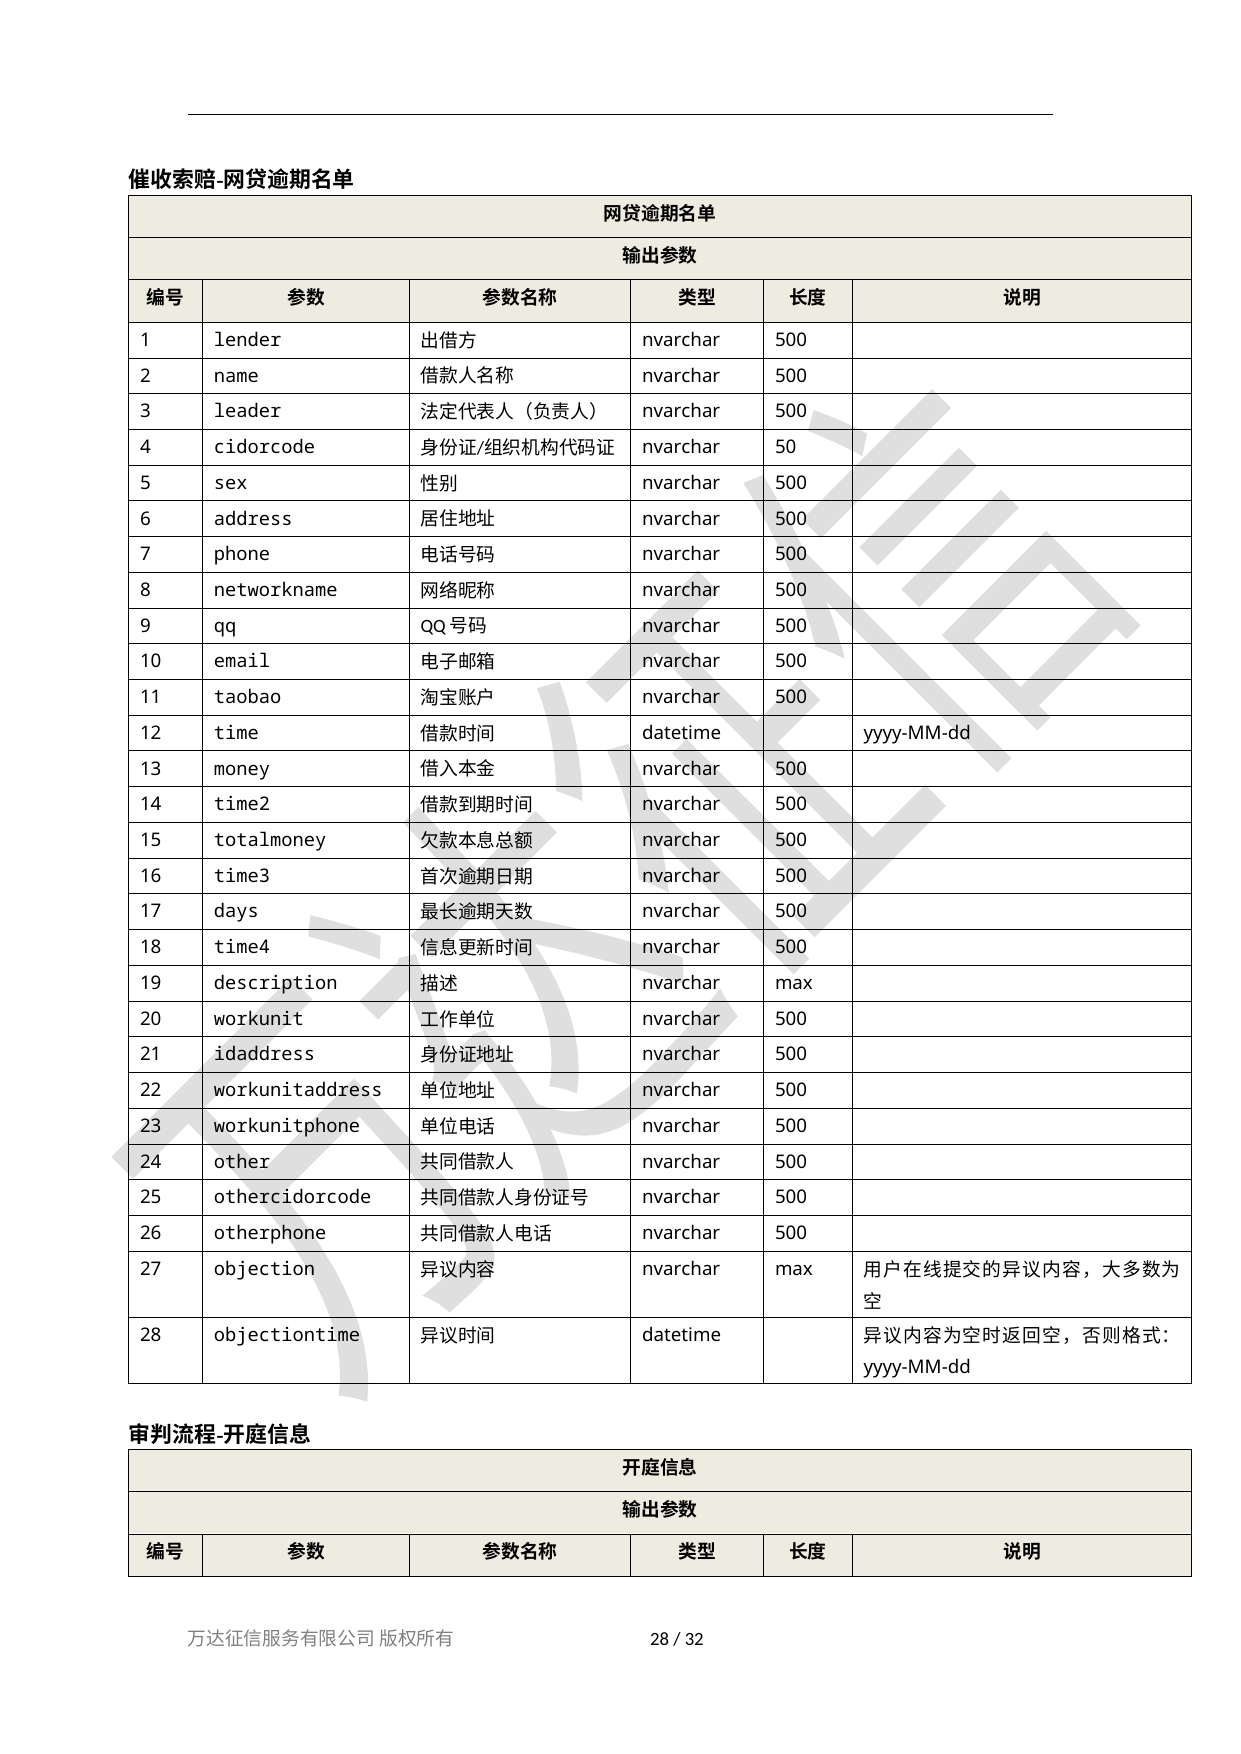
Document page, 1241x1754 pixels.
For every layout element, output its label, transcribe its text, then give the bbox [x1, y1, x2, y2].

table_cell 500 [764, 751, 852, 786]
table_cell [853, 1180, 1191, 1215]
table_cell 8 [129, 573, 202, 607]
table_cell 参数名称 [410, 1535, 630, 1576]
table_cell 50 [764, 430, 852, 464]
table_cell 500 [764, 1216, 852, 1251]
table_cell otherphone [203, 1216, 409, 1251]
table_cell 共同借款人 [410, 1145, 630, 1179]
table_cell max [764, 1252, 852, 1317]
table_cell 输出参数 [129, 238, 1191, 279]
table_cell nvarchar [631, 1002, 763, 1036]
table_cell 500 [764, 930, 852, 965]
table_cell 21 [129, 1037, 202, 1072]
table_cell 淘宝账户 [410, 680, 630, 715]
table_cell datetime [631, 1318, 763, 1383]
table_cell 19 [129, 966, 202, 1001]
table_cell 最长逾期天数 [410, 894, 630, 929]
table_cell 单位地址 [410, 1073, 630, 1108]
table_cell 工作单位 [410, 1002, 630, 1036]
table_cell [853, 466, 1191, 500]
table_cell 9 [129, 609, 202, 643]
table_cell 6 [129, 501, 202, 536]
table_cell nvarchar [631, 1073, 763, 1108]
table_cell [853, 1109, 1191, 1143]
table_cell cidorcode [203, 430, 409, 464]
table_cell 共同借款人身份证号 [410, 1180, 630, 1215]
table_cell 26 [129, 1216, 202, 1251]
table_cell 11 [129, 680, 202, 715]
table_cell 类型 [631, 1535, 763, 1576]
table_cell 500 [764, 537, 852, 572]
table_cell 参数名称 [410, 280, 630, 322]
table_cell networkname [203, 573, 409, 607]
table_cell [853, 537, 1191, 572]
table_cell nvarchar [631, 501, 763, 536]
table_cell nvarchar [631, 966, 763, 1001]
table_cell [853, 751, 1191, 786]
table_cell 共同借款人电话 [410, 1216, 630, 1251]
table_cell nvarchar [631, 359, 763, 393]
table_cell 借款到期时间 [410, 787, 630, 822]
table_cell 身份证地址 [410, 1037, 630, 1072]
table_cell datetime [631, 716, 763, 750]
table_cell 28 [129, 1318, 202, 1383]
table_cell 15 [129, 823, 202, 858]
table_cell 13 [129, 751, 202, 786]
table_cell 4 [129, 430, 202, 464]
table_cell 编号 [129, 1535, 202, 1576]
text 审判流程-开庭信息 [128, 1416, 1053, 1449]
table_cell 说明 [853, 280, 1191, 322]
table_cell nvarchar [631, 787, 763, 822]
table_cell 电子邮箱 [410, 644, 630, 679]
table_cell [764, 716, 852, 750]
table_cell nvarchar [631, 466, 763, 500]
table_cell 12 [129, 716, 202, 750]
table_cell nvarchar [631, 644, 763, 679]
table_cell 长度 [764, 1535, 852, 1576]
table_cell 500 [764, 644, 852, 679]
table_cell [853, 859, 1191, 893]
table_cell 出借方 [410, 323, 630, 357]
table_cell nvarchar [631, 680, 763, 715]
table_cell nvarchar [631, 1037, 763, 1072]
table_cell 500 [764, 323, 852, 357]
table_cell 20 [129, 1002, 202, 1036]
table_header 开庭信息 [129, 1450, 1191, 1491]
table_cell objectiontime [203, 1318, 409, 1383]
table_cell description [203, 966, 409, 1001]
table_cell 500 [764, 859, 852, 893]
table_cell 500 [764, 573, 852, 607]
table_cell nvarchar [631, 894, 763, 929]
table_cell workunit [203, 1002, 409, 1036]
table_cell nvarchar [631, 1216, 763, 1251]
table_cell [853, 359, 1191, 393]
table_cell 500 [764, 359, 852, 393]
table_cell 法定代表人（负责人） [410, 394, 630, 429]
table_cell othercidorcode [203, 1180, 409, 1215]
table_cell totalmoney [203, 823, 409, 858]
table_cell 长度 [764, 280, 852, 322]
table_cell 居住地址 [410, 501, 630, 536]
table_cell 异议内容为空时返回空，否则格式：yyyy-MM-dd [853, 1318, 1191, 1383]
table_cell nvarchar [631, 394, 763, 429]
table_cell 7 [129, 537, 202, 572]
table_cell 500 [764, 466, 852, 500]
table_cell nvarchar [631, 1252, 763, 1317]
table_cell 500 [764, 1180, 852, 1215]
table_cell sex [203, 466, 409, 500]
table_cell nvarchar [631, 930, 763, 965]
table_cell 10 [129, 644, 202, 679]
table_cell [853, 680, 1191, 715]
table_cell [764, 1318, 852, 1383]
table_cell 500 [764, 394, 852, 429]
table_cell 参数 [203, 1535, 409, 1576]
table_cell email [203, 644, 409, 679]
table_cell 500 [764, 1073, 852, 1108]
table_cell nvarchar [631, 1145, 763, 1179]
table_cell money [203, 751, 409, 786]
table_cell nvarchar [631, 430, 763, 464]
table_cell 参数 [203, 280, 409, 322]
table_cell 信息更新时间 [410, 930, 630, 965]
table_cell 异议时间 [410, 1318, 630, 1383]
table_cell 身份证/组织机构代码证 [410, 430, 630, 464]
table_cell 3 [129, 394, 202, 429]
table_cell 单位电话 [410, 1109, 630, 1143]
table_cell nvarchar [631, 537, 763, 572]
table_cell 500 [764, 787, 852, 822]
table_cell time2 [203, 787, 409, 822]
table_cell [853, 930, 1191, 965]
table_cell 14 [129, 787, 202, 822]
table_cell 网络昵称 [410, 573, 630, 607]
table_cell 说明 [853, 1535, 1191, 1576]
table_cell 用户在线提交的异议内容，大多数为空 [853, 1252, 1191, 1317]
table_cell QQ号码 [410, 609, 630, 643]
table_cell phone [203, 537, 409, 572]
table_cell [853, 501, 1191, 536]
table_cell 17 [129, 894, 202, 929]
table_cell 1 [129, 323, 202, 357]
table_cell max [764, 966, 852, 1001]
table_cell 500 [764, 1002, 852, 1036]
table_cell 类型 [631, 280, 763, 322]
table_cell [853, 644, 1191, 679]
table_cell nvarchar [631, 823, 763, 858]
table_cell nvarchar [631, 859, 763, 893]
table_cell 500 [764, 680, 852, 715]
table_cell nvarchar [631, 323, 763, 357]
table_cell 首次逾期日期 [410, 859, 630, 893]
table_cell 16 [129, 859, 202, 893]
table_cell nvarchar [631, 1180, 763, 1215]
table_cell 500 [764, 823, 852, 858]
table_cell idaddress [203, 1037, 409, 1072]
table_cell [853, 894, 1191, 929]
table_cell 25 [129, 1180, 202, 1215]
table_cell 借款人名称 [410, 359, 630, 393]
table_cell [853, 430, 1191, 464]
table_cell 描述 [410, 966, 630, 1001]
table_cell time4 [203, 930, 409, 965]
table_cell workunitphone [203, 1109, 409, 1143]
table_cell 27 [129, 1252, 202, 1317]
text 催收索赔-网贷逾期名单 [128, 162, 1053, 194]
table_cell 编号 [129, 280, 202, 322]
table_cell [853, 966, 1191, 1001]
table_cell nvarchar [631, 573, 763, 607]
table_cell [853, 1002, 1191, 1036]
table_cell 500 [764, 1037, 852, 1072]
table_cell 电话号码 [410, 537, 630, 572]
table_cell leader [203, 394, 409, 429]
table_cell [853, 1216, 1191, 1251]
table_cell other [203, 1145, 409, 1179]
table_cell yyyy-MM-dd [853, 716, 1191, 750]
table_cell [853, 609, 1191, 643]
table_cell 异议内容 [410, 1252, 630, 1317]
table_cell nvarchar [631, 609, 763, 643]
table_cell [853, 323, 1191, 357]
table_cell 输出参数 [129, 1492, 1191, 1533]
table_cell 2 [129, 359, 202, 393]
table_cell [853, 394, 1191, 429]
table_cell [853, 823, 1191, 858]
table_cell 18 [129, 930, 202, 965]
table_cell workunitaddress [203, 1073, 409, 1108]
table_cell [853, 573, 1191, 607]
table_cell 5 [129, 466, 202, 500]
table_cell nvarchar [631, 1109, 763, 1143]
table_cell 500 [764, 894, 852, 929]
table_cell 500 [764, 501, 852, 536]
table_cell time [203, 716, 409, 750]
table_cell objection [203, 1252, 409, 1317]
table_cell [853, 1073, 1191, 1108]
table_cell [853, 1037, 1191, 1072]
table_cell [853, 1145, 1191, 1179]
table_cell 500 [764, 1145, 852, 1179]
table_cell taobao [203, 680, 409, 715]
table_cell 借入本金 [410, 751, 630, 786]
table_cell qq [203, 609, 409, 643]
table_header 网贷逾期名单 [129, 196, 1191, 237]
table_cell days [203, 894, 409, 929]
table_cell 性别 [410, 466, 630, 500]
table_cell nvarchar [631, 751, 763, 786]
table_cell 23 [129, 1109, 202, 1143]
table_cell lender [203, 323, 409, 357]
table_cell 24 [129, 1145, 202, 1179]
table_cell [853, 787, 1191, 822]
table_cell 500 [764, 1109, 852, 1143]
table_cell 500 [764, 609, 852, 643]
table_cell name [203, 359, 409, 393]
table_cell address [203, 501, 409, 536]
table_cell 22 [129, 1073, 202, 1108]
table_cell 借款时间 [410, 716, 630, 750]
table_cell 欠款本息总额 [410, 823, 630, 858]
table_cell time3 [203, 859, 409, 893]
